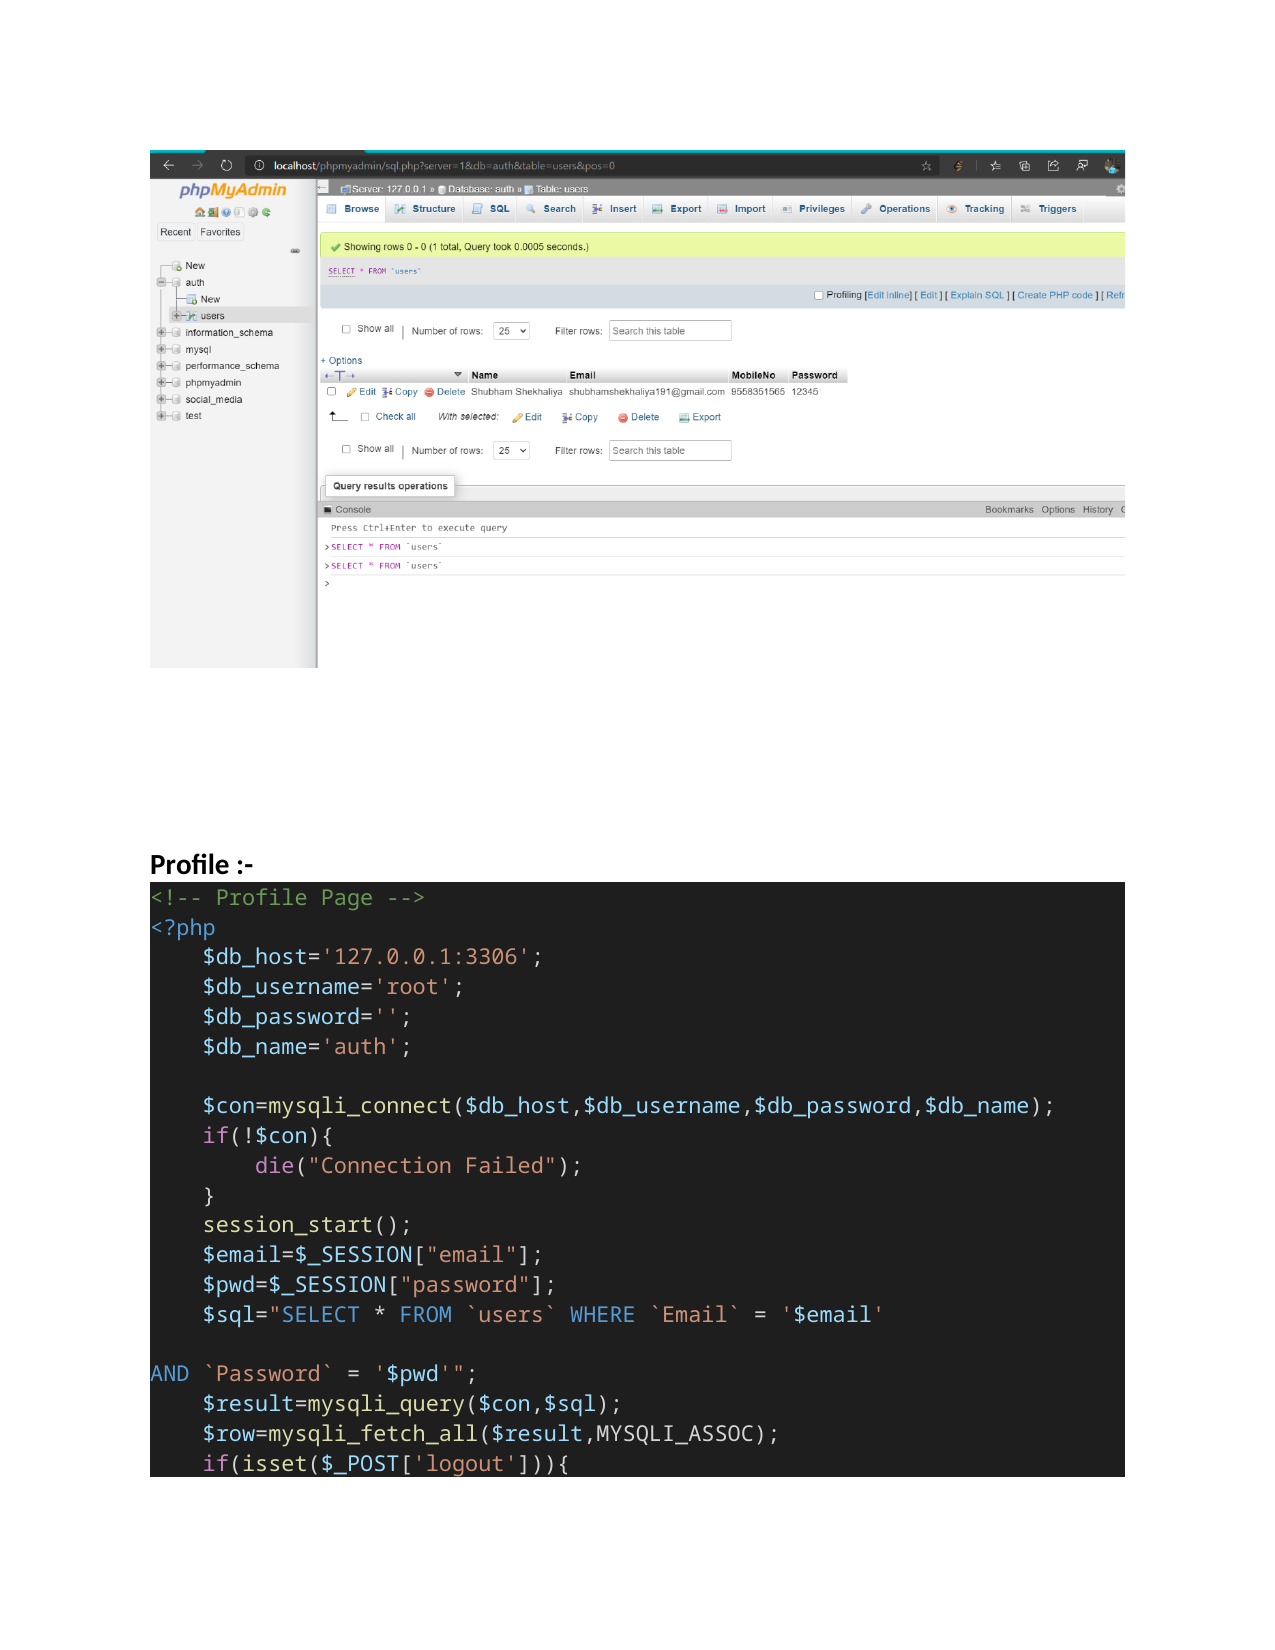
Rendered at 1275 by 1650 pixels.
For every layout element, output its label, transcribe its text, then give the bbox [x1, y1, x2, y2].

text $con=mysqli_connect($db_host,$db_username,$db_password,$db_name); [150, 1090, 1125, 1120]
text AND `Password` = '$pwd'"; [150, 1329, 1125, 1388]
text die("Connection Failed"); [150, 1150, 1125, 1180]
picture [150, 150, 1125, 668]
text $db_host='127.0.0.1:3306'; [150, 941, 1125, 971]
text $result=mysqli_query($con,$sql); [150, 1388, 1125, 1418]
text } [150, 1180, 1125, 1209]
text $db_name='auth'; [150, 1031, 1125, 1061]
text session_start(); [150, 1209, 1125, 1239]
text if(!$con){ [150, 1120, 1125, 1150]
text <!-- Profile Page --> [150, 882, 1125, 912]
text $email=$_SESSION["email"]; [150, 1239, 1125, 1269]
text $db_password=''; [150, 1001, 1125, 1031]
text $sql="SELECT * FROM `users` WHERE `Email` = '$email' [150, 1299, 1125, 1329]
text $row=mysqli_fetch_all($result,MYSQLI_ASSOC); [150, 1418, 1125, 1448]
text $db_username='root'; [150, 971, 1125, 1001]
text $pwd=$_SESSION["password"]; [150, 1269, 1125, 1299]
text Profile :- [150, 846, 1125, 882]
text if(isset($_POST['logout'])){ [150, 1448, 1125, 1477]
text <?php [150, 912, 1125, 941]
